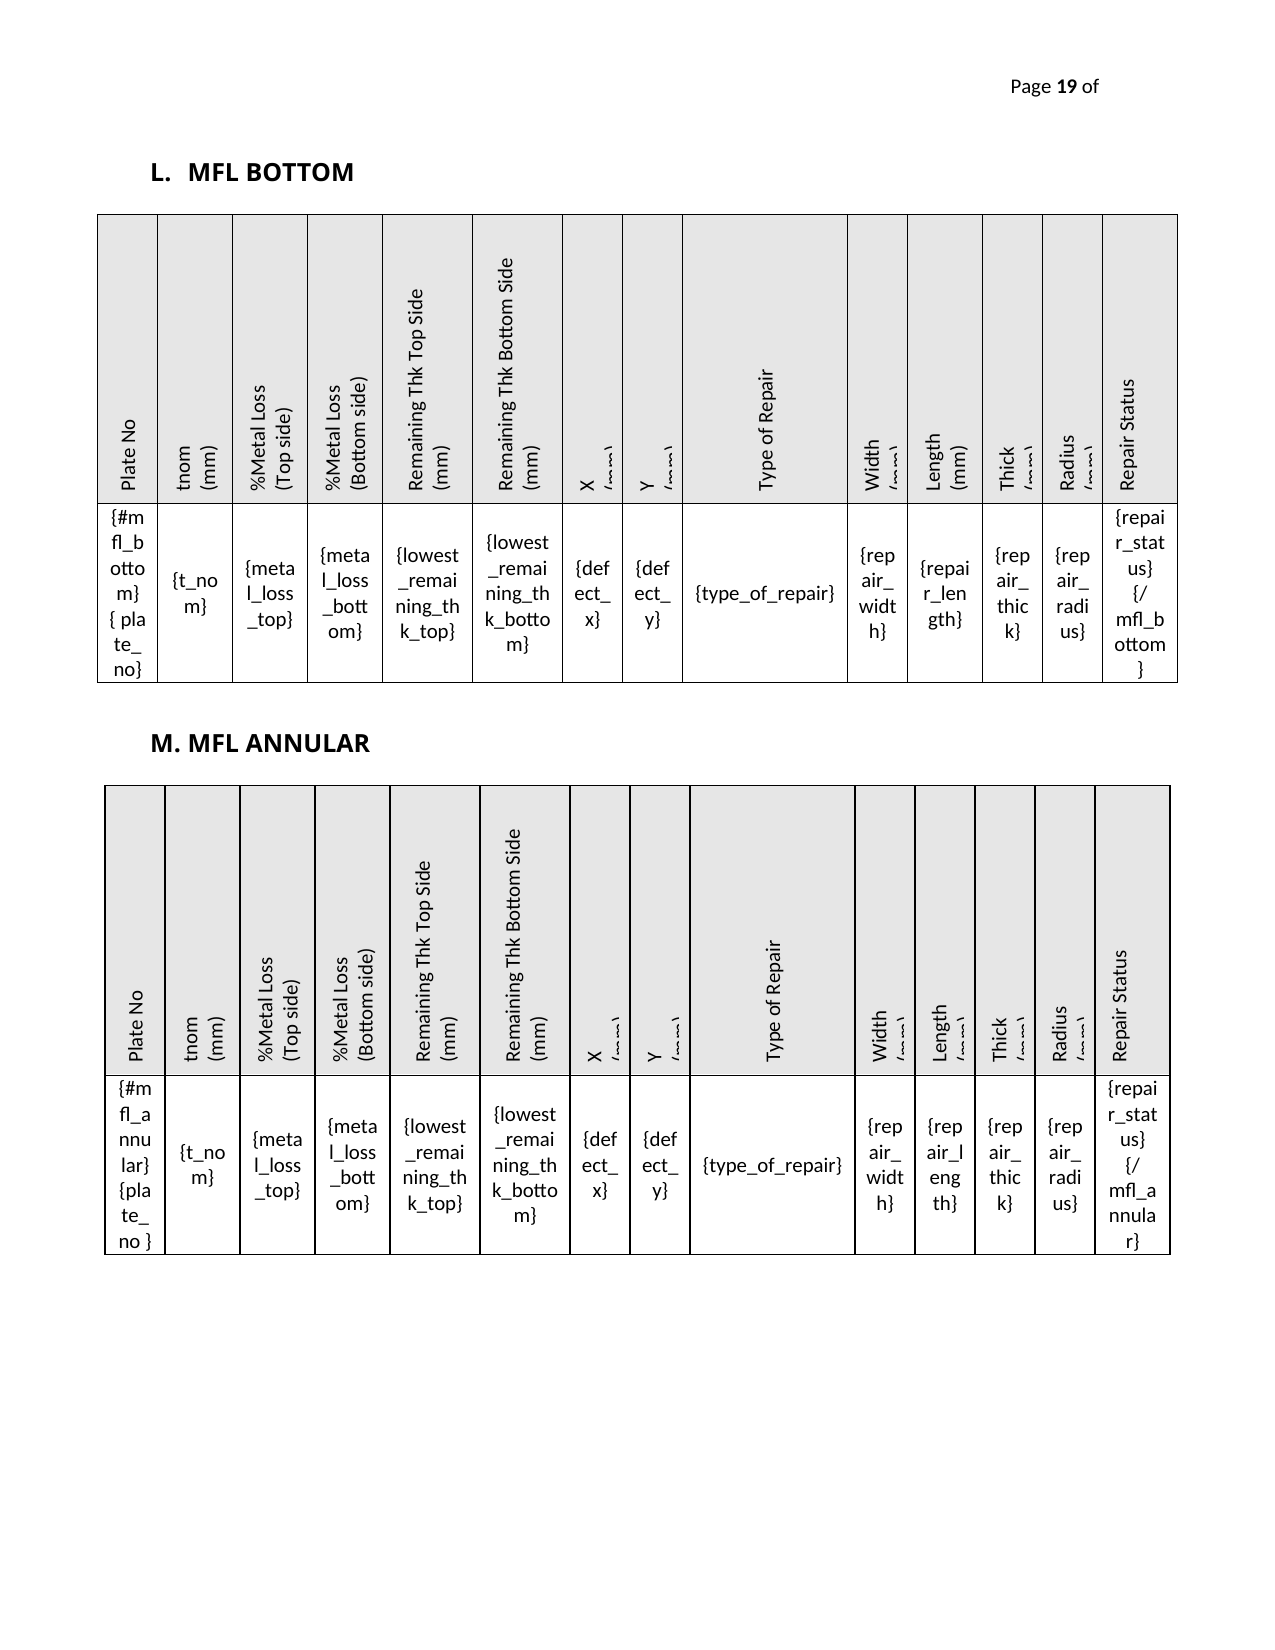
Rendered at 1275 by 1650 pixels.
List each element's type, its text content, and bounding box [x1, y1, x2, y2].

table_header Remaining Thk Bottom Side (mm) [481, 786, 569, 1074]
table_header Length (mm) [908, 215, 982, 503]
table_header %Metal Loss (Bottom side) [308, 215, 382, 503]
table_header Y (mm) [623, 215, 682, 503]
table_cell {defect_y} [623, 504, 682, 682]
table_cell {repair_length} [916, 1076, 974, 1253]
table_header Y (mm) [631, 786, 689, 1074]
table_header X (mm) [563, 215, 622, 503]
table_cell {lowest_remaining_thk_top} [391, 1076, 479, 1253]
table_cell {repair_width} [856, 1076, 914, 1253]
table_cell {metal_loss_top} [233, 504, 307, 682]
table_cell {lowest_remaining_thk_bottom} [473, 504, 562, 682]
table_cell {lowest_remaining_thk_top} [383, 504, 472, 682]
table_header %Metal Loss (Bottom side) [316, 786, 389, 1074]
table_cell {t_nom} [166, 1076, 239, 1253]
table_header Radius (mm) [1036, 786, 1094, 1074]
table_cell {type_of_repair} [683, 504, 847, 682]
table_header Plate No [106, 786, 164, 1074]
table_header Thick (mm) [983, 215, 1042, 503]
table_cell {repair_width} [848, 504, 907, 682]
table_cell {#mfl_bottom}{ plate_no} [98, 504, 157, 682]
table_cell {#mfl_annular}{plate_no } [106, 1076, 164, 1253]
table_cell {t_nom} [158, 504, 232, 682]
table_header tnom (mm) [158, 215, 232, 503]
table_header Radius (mm) [1043, 215, 1102, 503]
table_header Repair Status [1096, 786, 1169, 1074]
table_header Remaining Thk Top Side (mm) [383, 215, 472, 503]
table_header %Metal Loss (Top side) [233, 215, 307, 503]
table_cell {repair_radius} [1043, 504, 1102, 682]
table_cell {repair_thick} [983, 504, 1042, 682]
table_header %Metal Loss (Top side) [241, 786, 314, 1074]
table_header Plate No [98, 215, 157, 503]
table_cell {metal_loss_top} [241, 1076, 314, 1253]
table_header X (mm) [571, 786, 629, 1074]
table_cell {defect_y} [631, 1076, 689, 1253]
table_header Repair Status [1103, 215, 1177, 503]
table_header Thick (mm) [976, 786, 1034, 1074]
table_cell {lowest_remaining_thk_bottom} [481, 1076, 569, 1253]
table_cell {defect_x} [571, 1076, 629, 1253]
table_cell {repair_thick} [976, 1076, 1034, 1253]
table_header Type of Repair [683, 215, 847, 503]
table_header Width (mm) [848, 215, 907, 503]
table_cell {metal_loss_bottom} [316, 1076, 389, 1253]
table_cell {repair_radius} [1036, 1076, 1094, 1253]
table_header Length (mm) [916, 786, 974, 1074]
table_header Type of Repair [691, 786, 854, 1074]
table_header Remaining Thk Bottom Side (mm) [473, 215, 562, 503]
table_cell {repair_status}{/mfl_annular} [1096, 1076, 1169, 1253]
table_cell {metal_loss_bottom} [308, 504, 382, 682]
table_cell {repair_status}{/mfl_bottom} [1103, 504, 1177, 682]
table_header Width (mm) [856, 786, 914, 1074]
subtitle MFL bottom [150, 154, 1125, 188]
table_cell {type_of_repair} [691, 1076, 854, 1253]
subtitle MFL annular [150, 726, 1125, 759]
table_cell {defect_x} [563, 504, 622, 682]
table_cell {repair_length} [908, 504, 982, 682]
table_header tnom (mm) [166, 786, 239, 1074]
table_header Remaining Thk Top Side (mm) [391, 786, 479, 1074]
